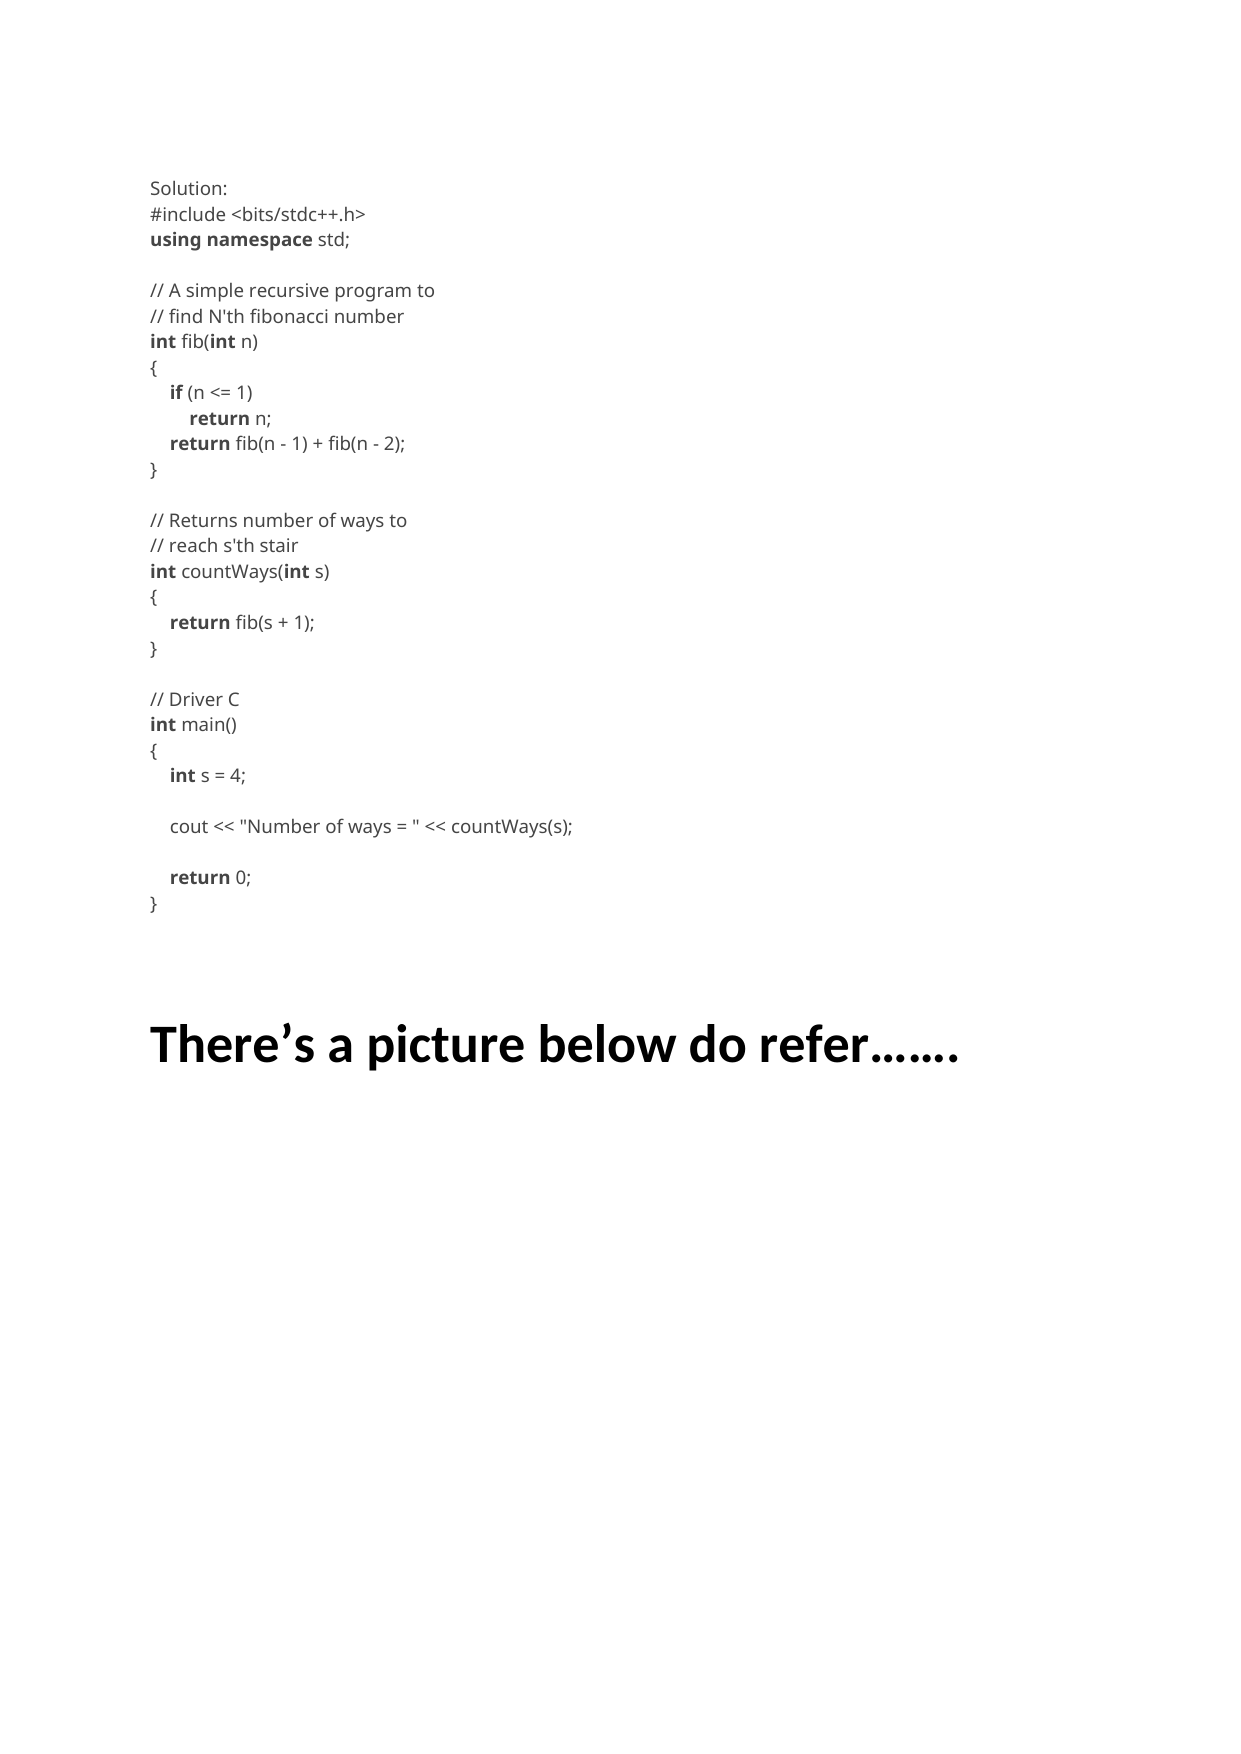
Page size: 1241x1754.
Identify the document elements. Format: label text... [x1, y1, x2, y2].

text // Driver C [150, 686, 1090, 711]
text return fib(s + 1); [150, 609, 1090, 635]
text cout << "Number of ways = " << countWays(s); [150, 813, 1090, 839]
text using namespace std; [150, 227, 1090, 252]
text int countWays(int s) [150, 558, 1090, 584]
text } [150, 890, 1090, 916]
text if (n <= 1) [150, 380, 1090, 405]
text Solution: [150, 176, 1090, 201]
text // A simple recursive program to [150, 278, 1090, 303]
text int s = 4; [150, 762, 1090, 788]
text { [150, 584, 1090, 609]
text { [150, 354, 1090, 380]
text return fib(n - 1) + fib(n - 2); [150, 431, 1090, 456]
text } [150, 635, 1090, 660]
text { [150, 737, 1090, 762]
text // reach s'th stair [150, 533, 1090, 558]
text int main() [150, 711, 1090, 737]
text There’s a picture below do refer……. [150, 1009, 1090, 1076]
text return 0; [150, 864, 1090, 890]
text } [150, 456, 1090, 482]
text // find N'th fibonacci number [150, 303, 1090, 329]
text int fib(int n) [150, 329, 1090, 354]
text #include <bits/stdc++.h> [150, 201, 1090, 227]
text return n; [150, 405, 1090, 431]
text // Returns number of ways to [150, 507, 1090, 533]
